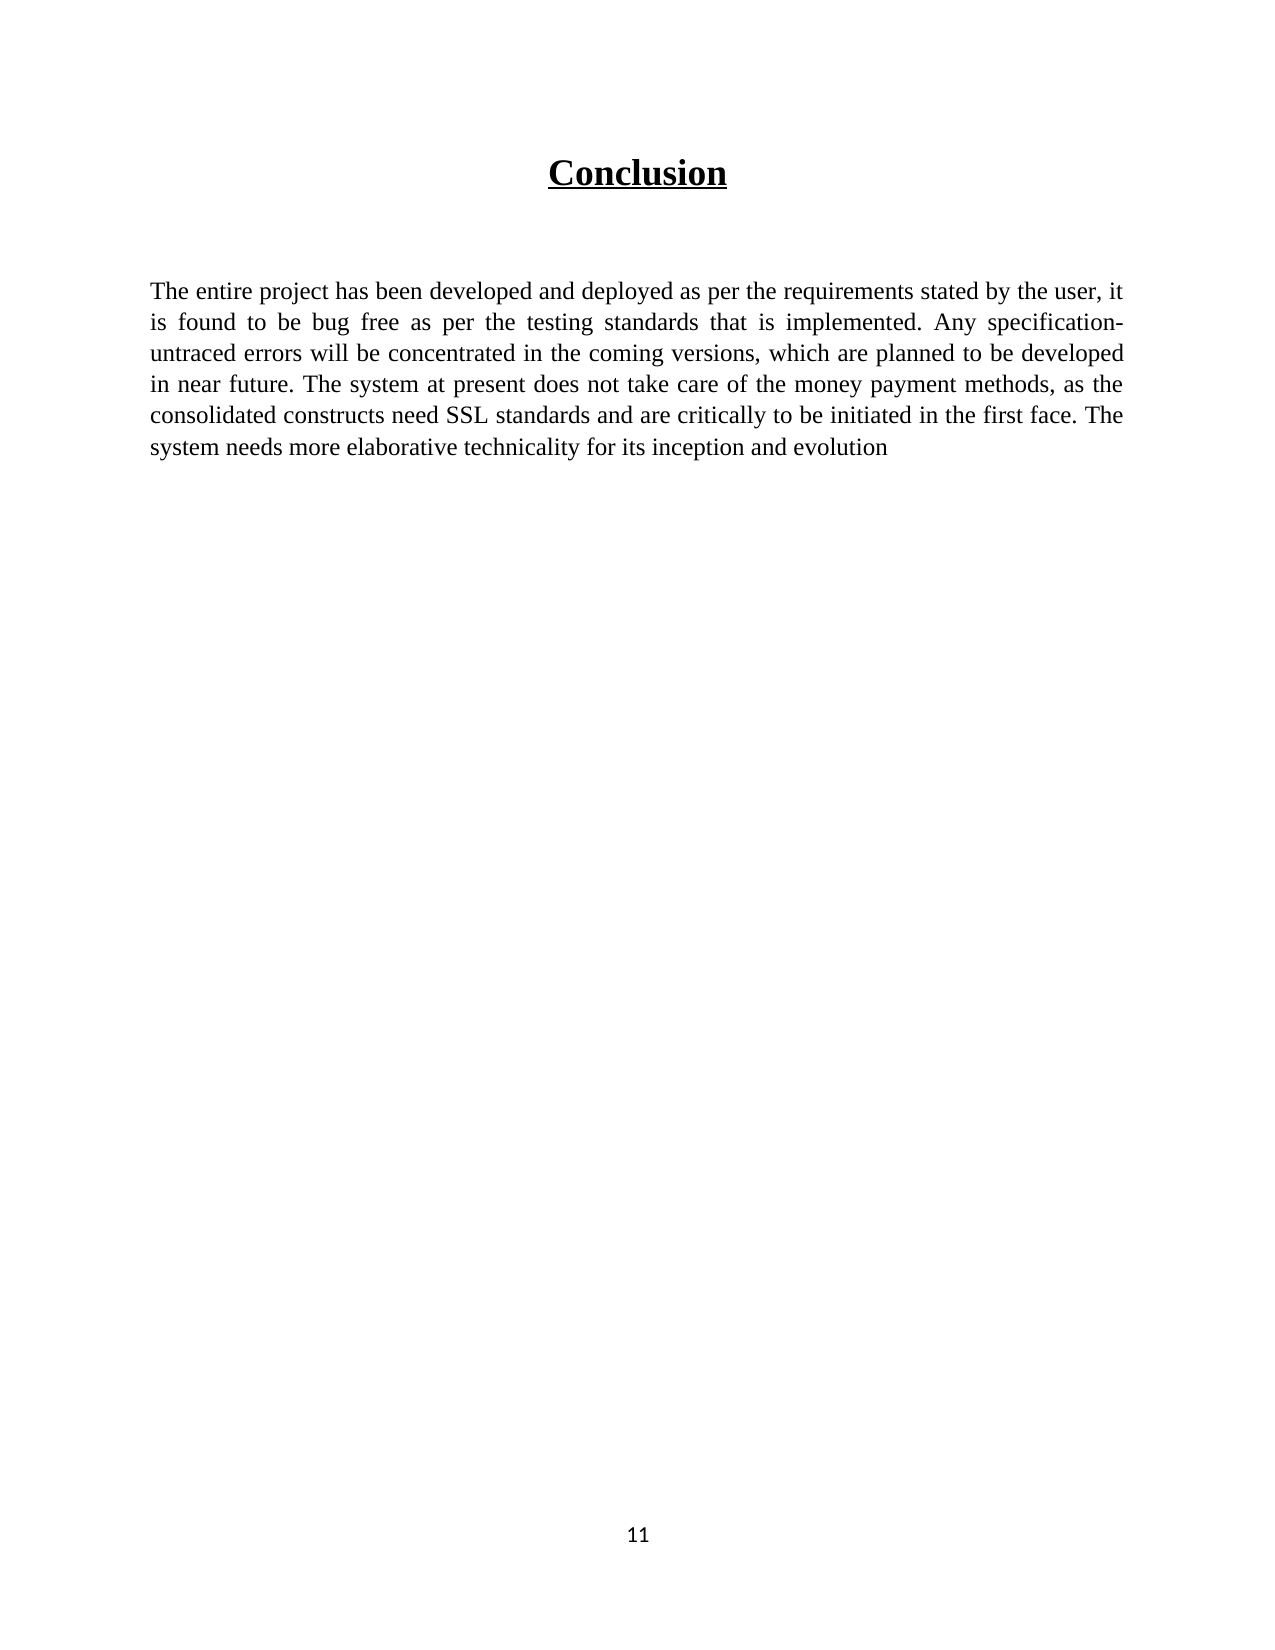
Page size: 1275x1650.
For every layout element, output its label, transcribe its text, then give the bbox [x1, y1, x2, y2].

text The entire project has been developed and deployed as per the requirements stated by the user, it is found to be bug free as per the testing standards that is implemented. Any specification-untraced errors will be concentrated in the coming versions, which are planned to be developed in near future. The system at present does not take care of the money payment methods, as the consolidated constructs need SSL standards and are critically to be initiated in the first face. The system needs more elaborative technicality for its inception and evolution [150, 276, 1125, 460]
text Conclusion [150, 150, 1125, 193]
